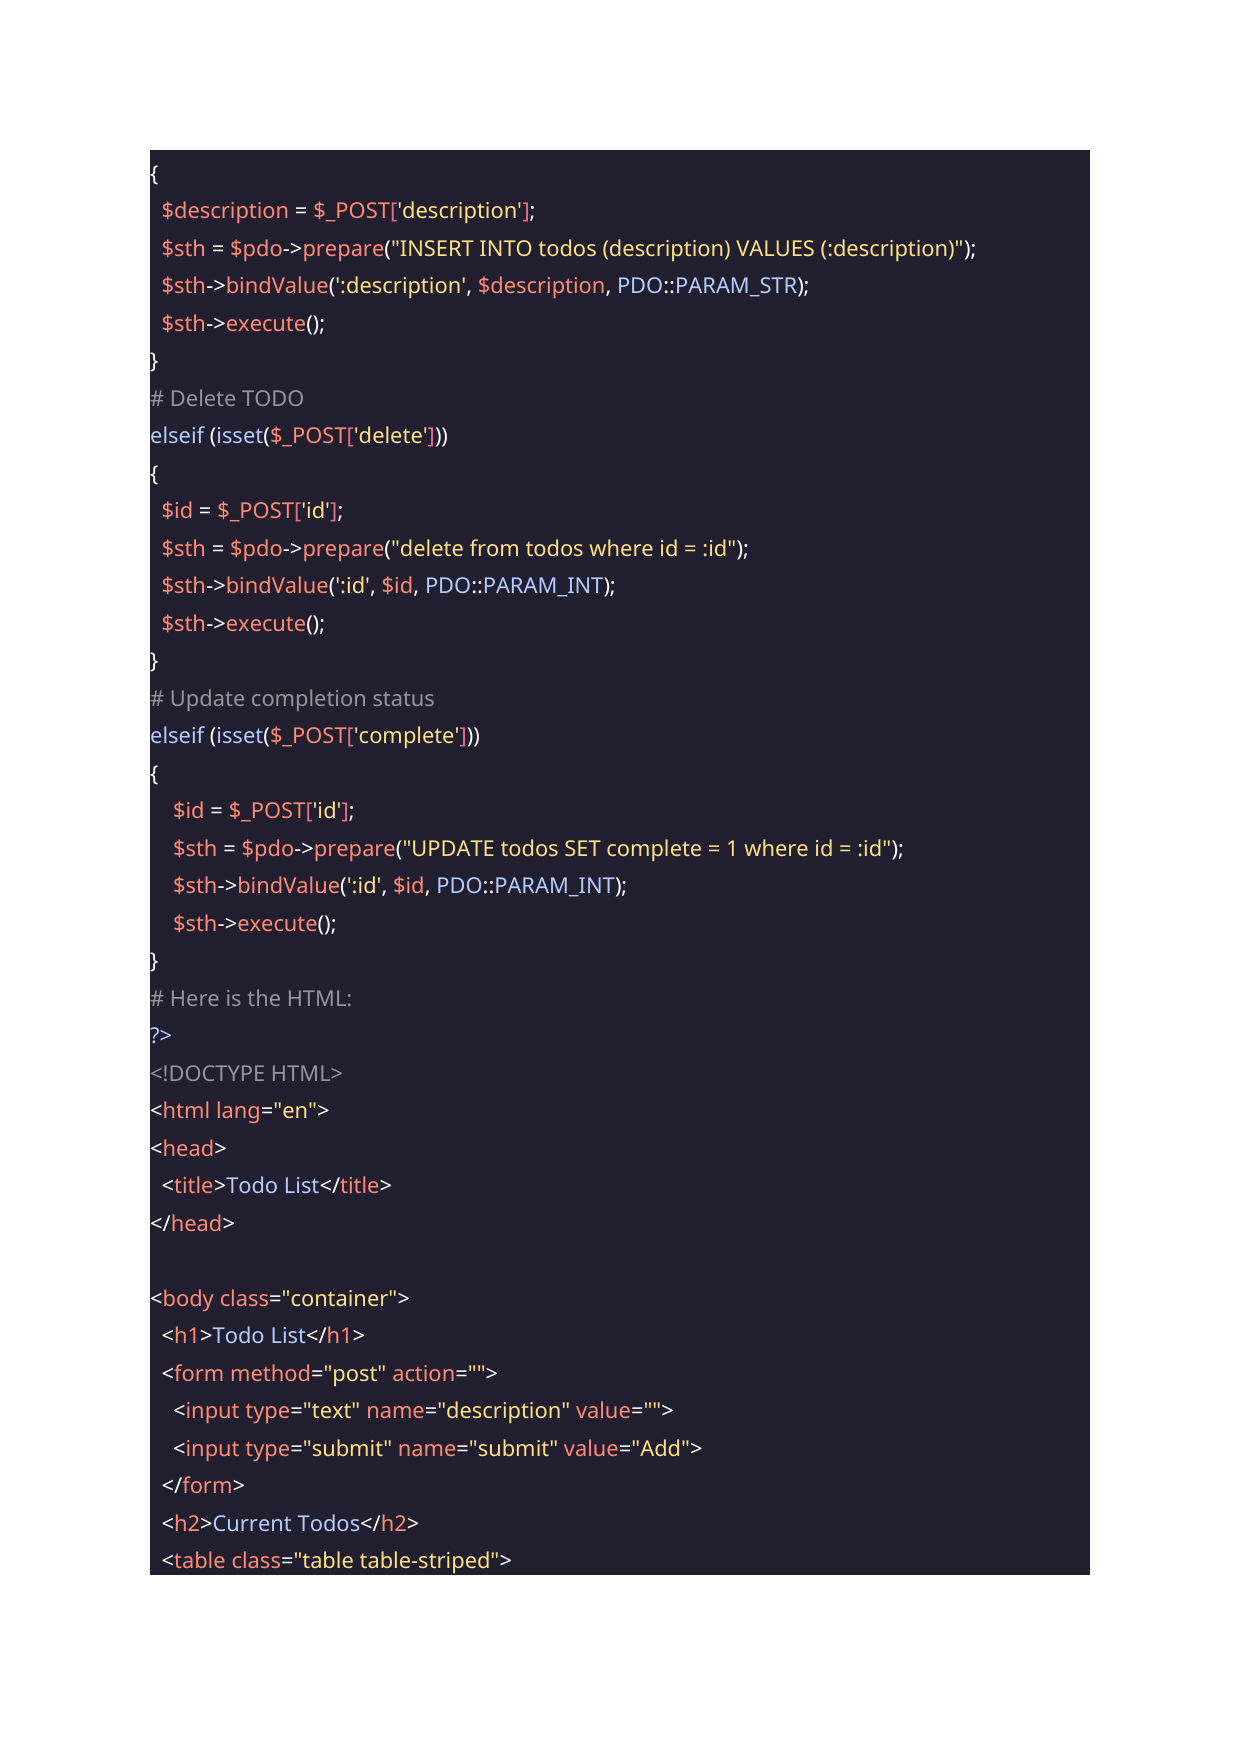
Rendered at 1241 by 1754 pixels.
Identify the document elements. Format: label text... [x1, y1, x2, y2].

text } [150, 937, 1090, 975]
text { [150, 450, 1090, 487]
text </form> [150, 1462, 1090, 1500]
text # Delete TODO [150, 375, 1090, 412]
text <head> [150, 1125, 1090, 1162]
text <html lang="en"> [150, 1087, 1090, 1125]
text $description = $_POST['description']; [150, 187, 1090, 225]
text $sth->bindValue(':description', $description, PDO::PARAM_STR); [150, 262, 1090, 300]
text $sth = $pdo->prepare("INSERT INTO todos (description) VALUES (:description)"); [150, 225, 1090, 262]
text elseif (isset($_POST['delete'])) [150, 412, 1090, 450]
text { [150, 750, 1090, 787]
text <form method="post" action=""> [150, 1350, 1090, 1387]
text # Update completion status [150, 675, 1090, 712]
text ?> [150, 1012, 1090, 1050]
text } [150, 637, 1090, 675]
text <input type="text" name="description" value=""> [150, 1387, 1090, 1425]
text $sth = $pdo->prepare("delete from todos where id = :id"); [150, 525, 1090, 562]
text $sth->bindValue(':id', $id, PDO::PARAM_INT); [150, 562, 1090, 600]
text $sth->execute(); [150, 300, 1090, 337]
text $sth = $pdo->prepare("UPDATE todos SET complete = 1 where id = :id"); [150, 825, 1090, 862]
text <title>Todo List</title> [150, 1162, 1090, 1200]
text $sth->bindValue(':id', $id, PDO::PARAM_INT); [150, 862, 1090, 900]
text <h2>Current Todos</h2> [150, 1500, 1090, 1537]
text $id = $_POST['id']; [150, 487, 1090, 525]
text <h1>Todo List</h1> [150, 1312, 1090, 1350]
text # Here is the HTML: [150, 975, 1090, 1012]
text $sth->execute(); [150, 900, 1090, 937]
text <!DOCTYPE HTML> [150, 1050, 1090, 1087]
text <body class="container"> [150, 1275, 1090, 1312]
text } [150, 337, 1090, 375]
text $sth->execute(); [150, 600, 1090, 637]
text </head> [150, 1200, 1090, 1237]
text elseif (isset($_POST['complete'])) [150, 712, 1090, 750]
text $id = $_POST['id']; [150, 787, 1090, 825]
text <table class="table table-striped"> [150, 1537, 1090, 1575]
text <input type="submit" name="submit" value="Add"> [150, 1425, 1090, 1462]
text { [150, 150, 1090, 187]
